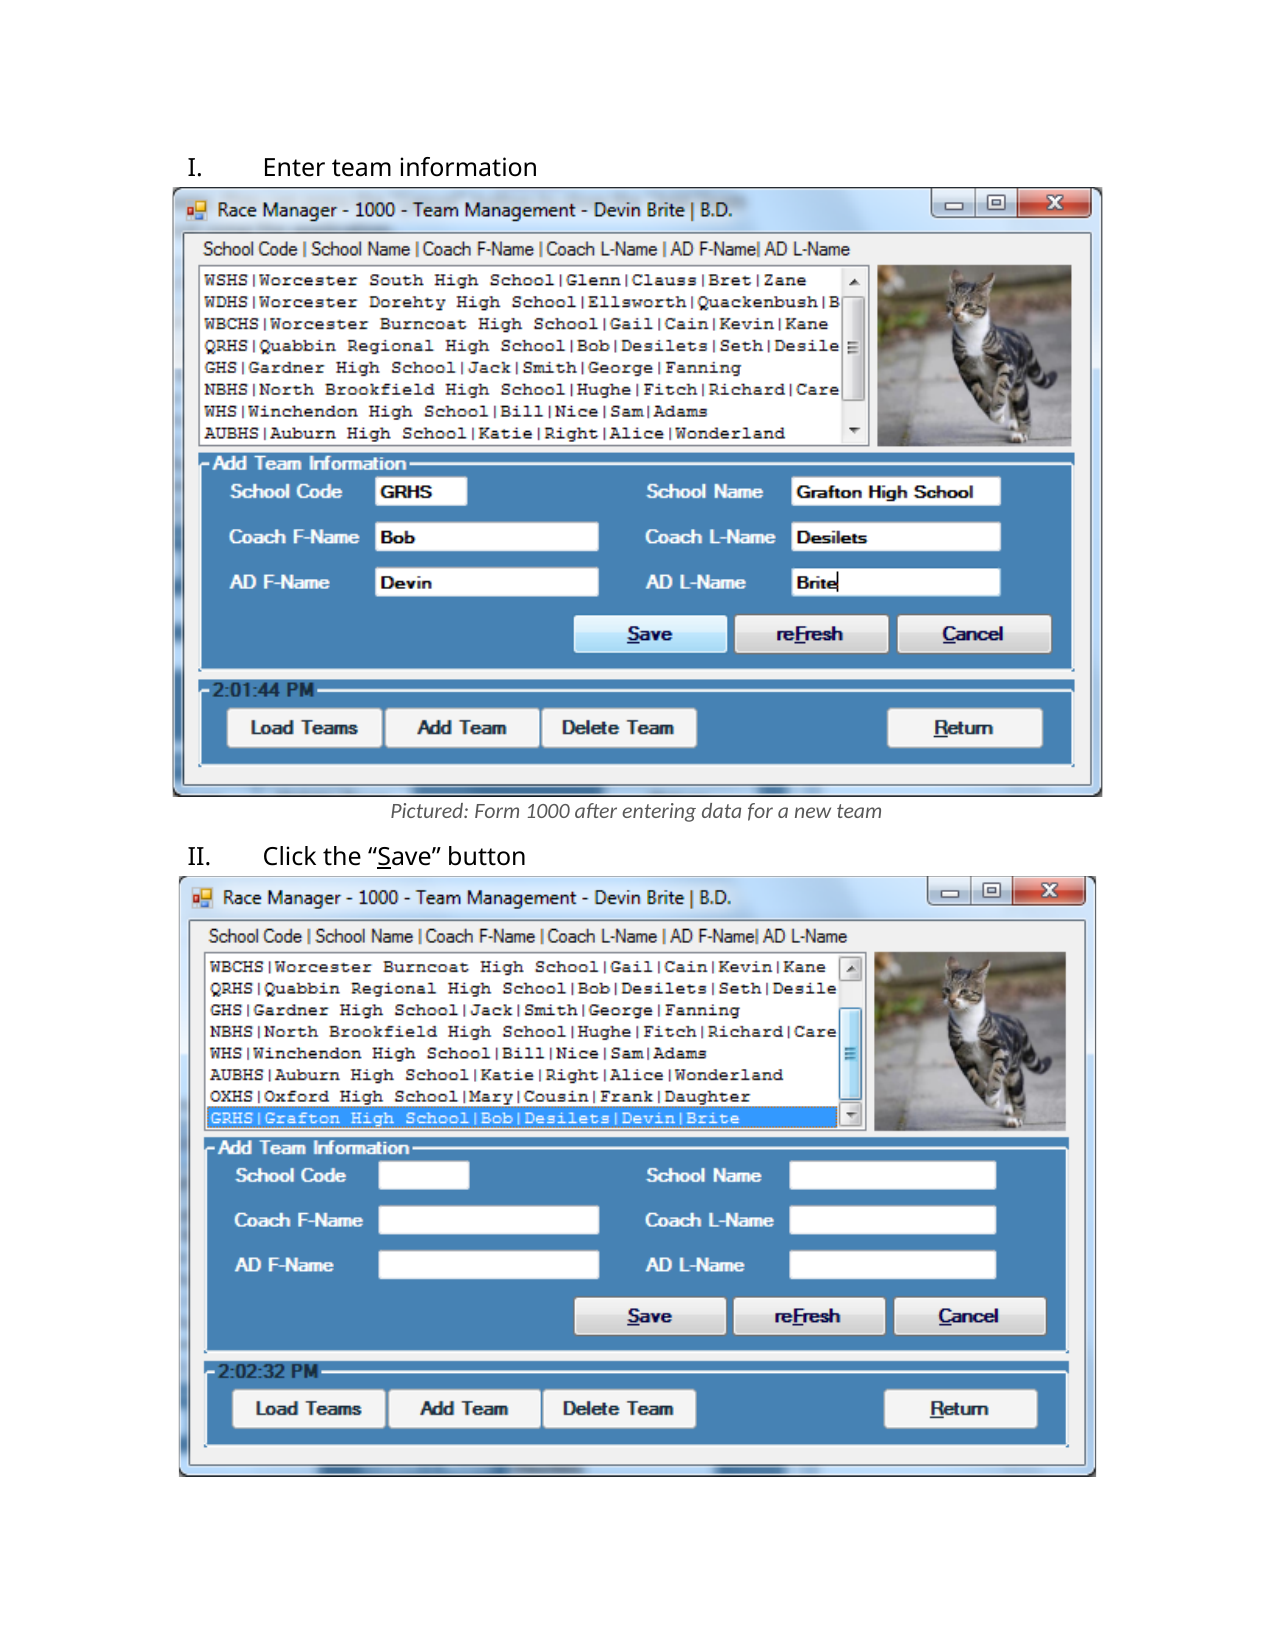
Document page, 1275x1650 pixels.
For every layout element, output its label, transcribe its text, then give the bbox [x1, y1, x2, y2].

subtitle Click the “Save” button [187, 838, 1125, 873]
picture [172, 187, 1103, 797]
subtitle Enter team information [187, 150, 1125, 184]
text Pictured: Form 1000 after entering data for a new team [150, 797, 1125, 823]
picture [178, 876, 1097, 1477]
